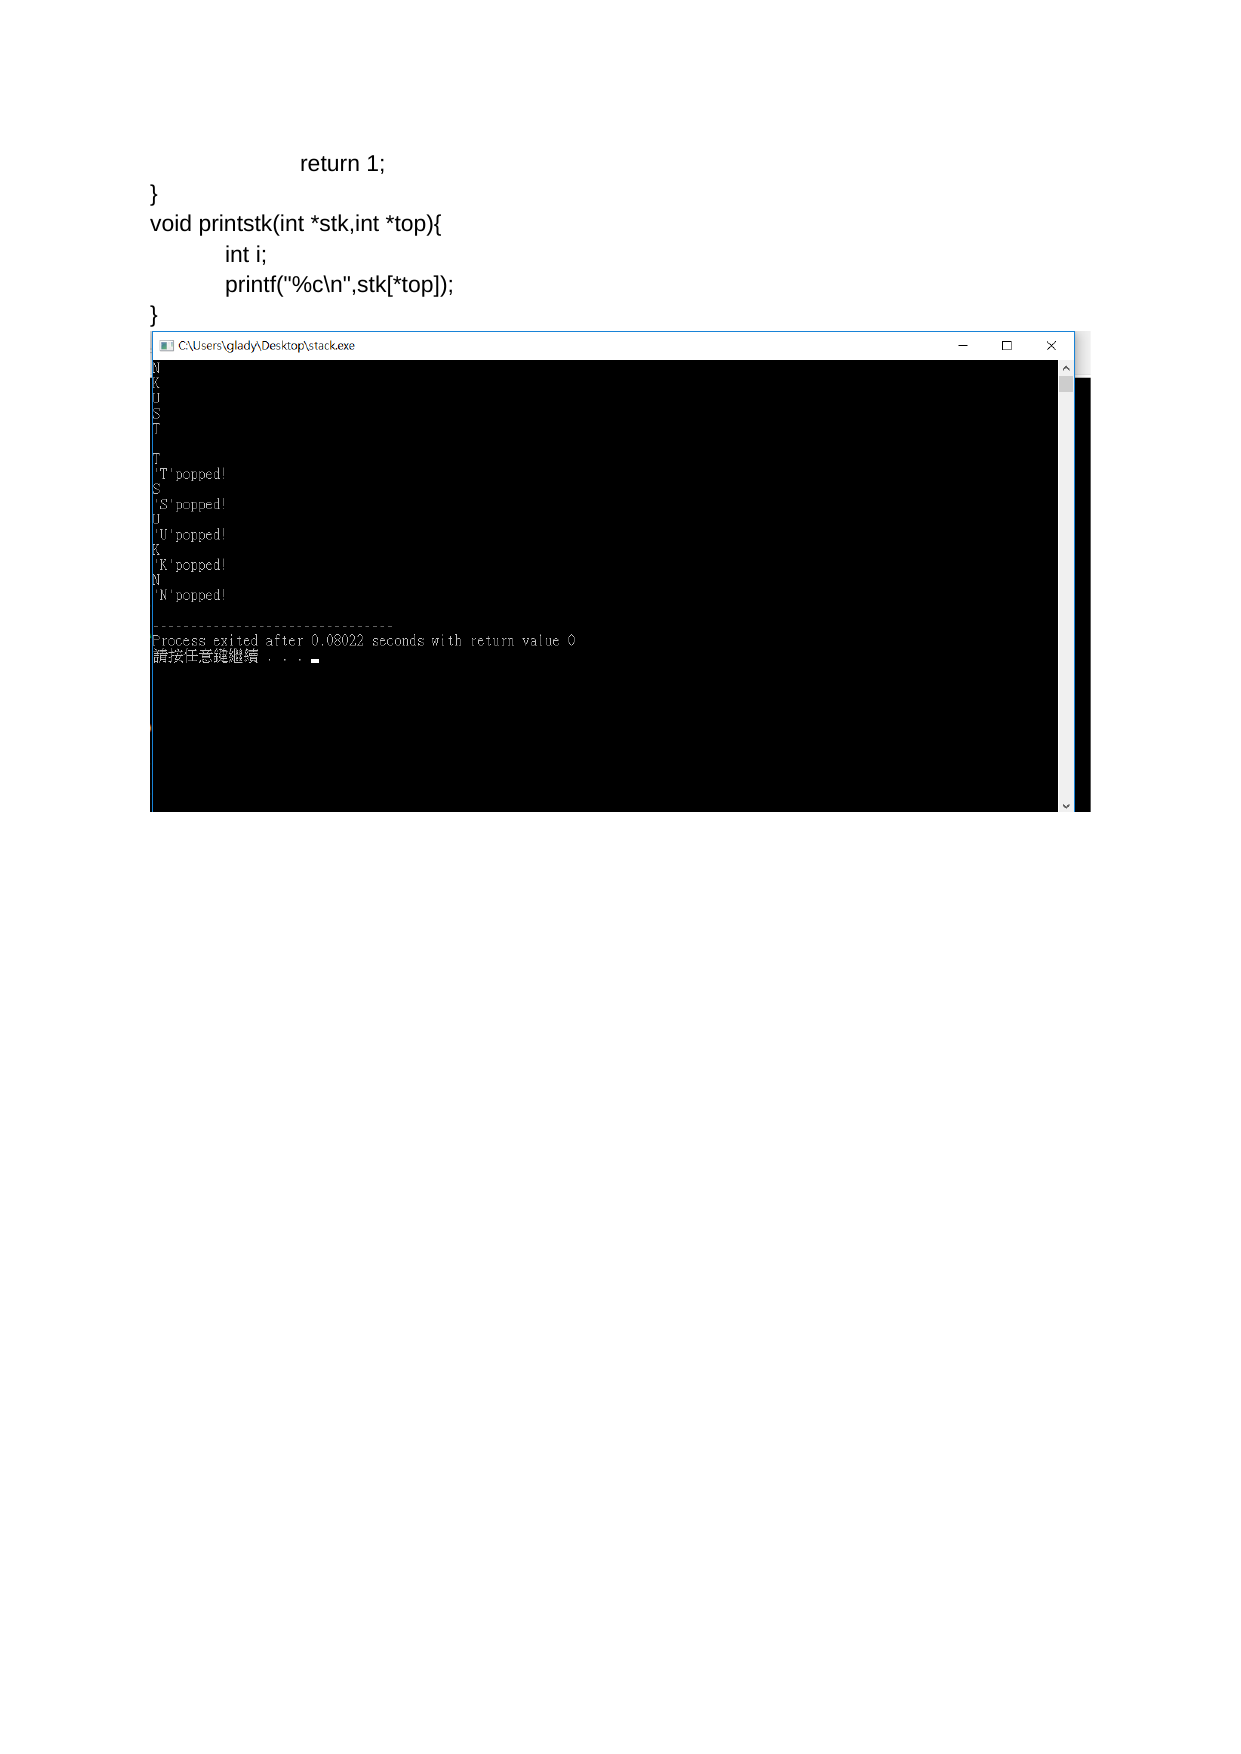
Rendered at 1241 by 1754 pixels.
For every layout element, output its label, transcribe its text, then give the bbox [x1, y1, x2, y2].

text return 1; [150, 150, 1090, 176]
text int i; [150, 241, 1090, 267]
text } [150, 301, 1090, 327]
text void printstk(int *stk,int *top){ [150, 210, 1090, 237]
text } [150, 180, 1090, 207]
picture [150, 331, 1091, 857]
text printf("%c\n",stk[*top]); [150, 271, 1090, 297]
